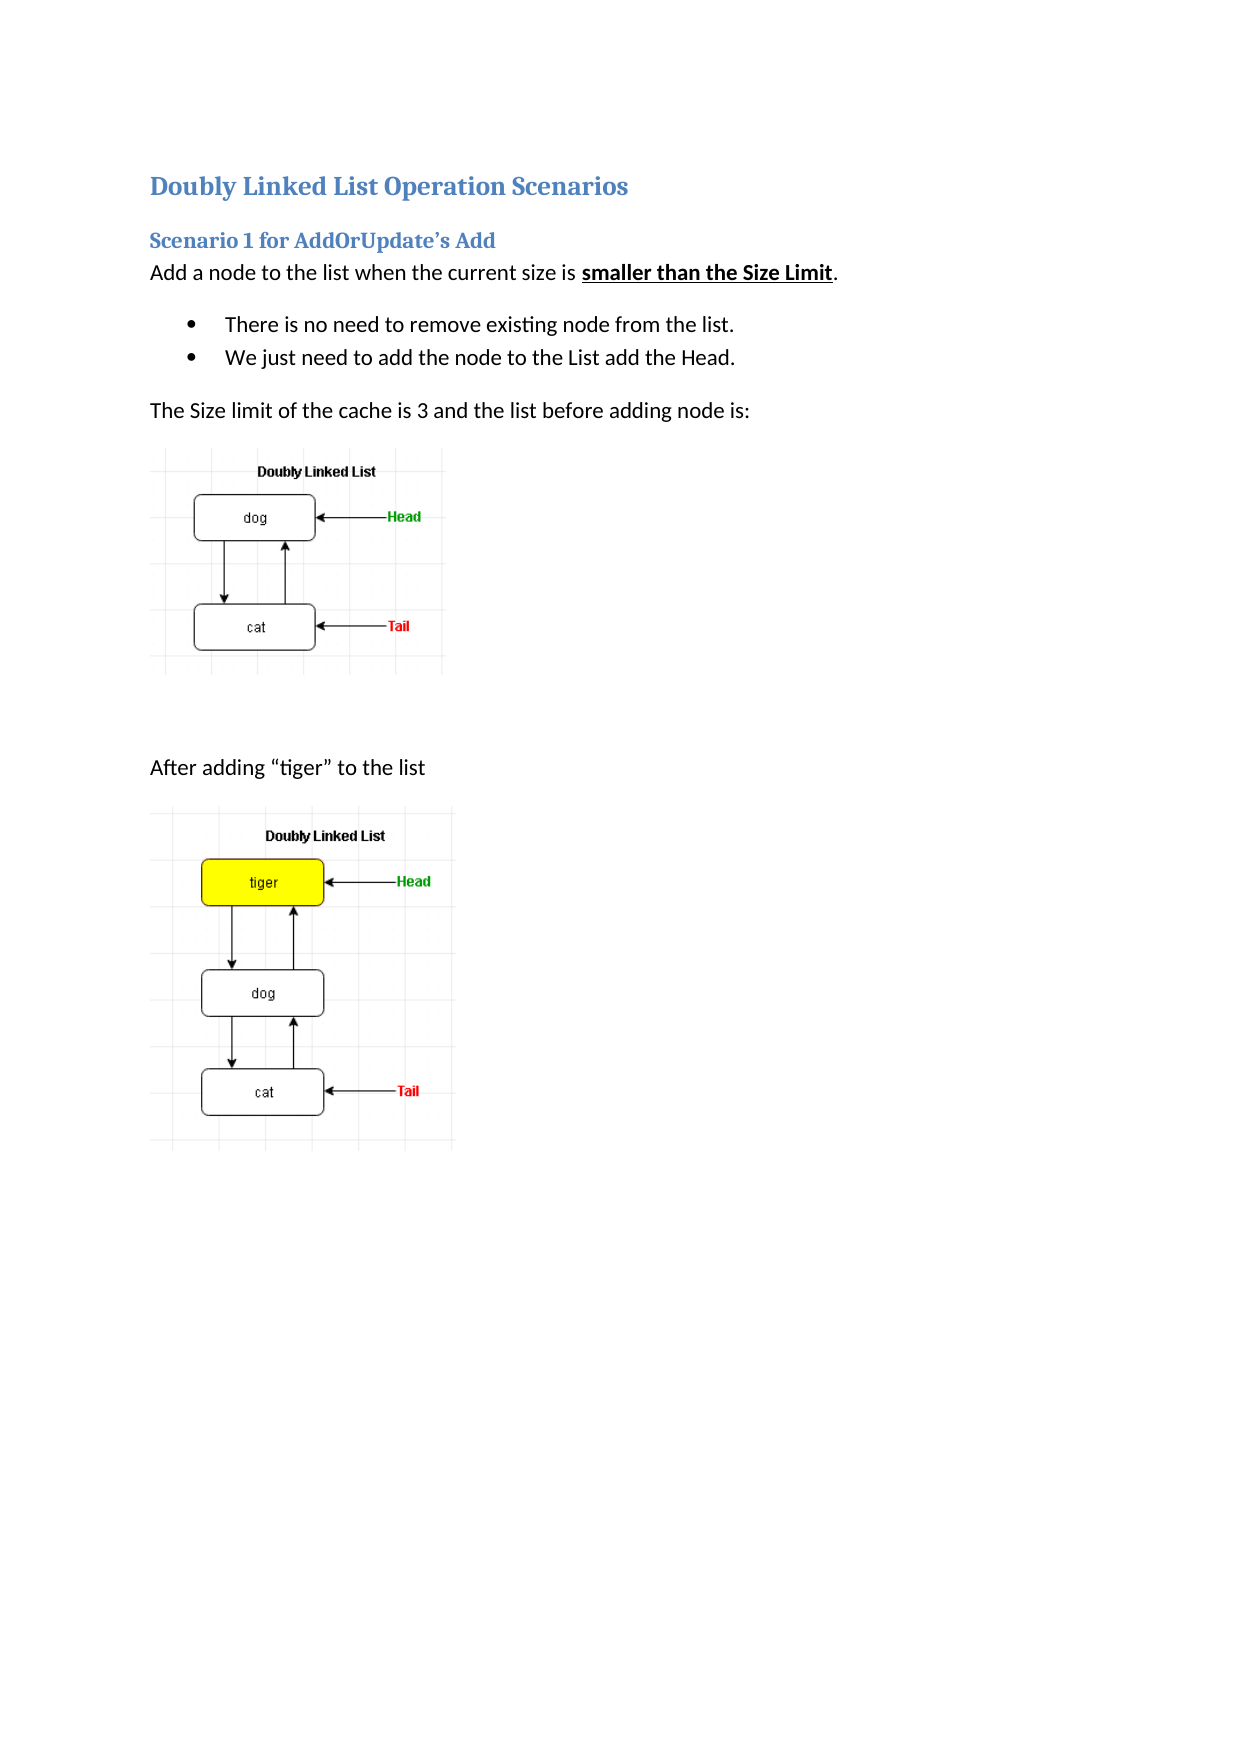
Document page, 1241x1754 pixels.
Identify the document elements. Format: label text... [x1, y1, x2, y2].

picture [150, 806, 457, 1151]
text After adding “tiger” to the list [150, 753, 1090, 781]
text Add a node to the list when the current size is smaller than the Size Limit. [150, 258, 1090, 286]
subtitle Doubly Linked List Operation Scenarios [150, 171, 1090, 202]
subtitle Scenario 1 for AddOrUpdate’s Add [150, 227, 1090, 254]
text The Size limit of the cache is 3 and the list before adding node is: [150, 396, 1090, 424]
list We just need to add the node to the List add the Head. [187, 343, 1090, 371]
list There is no need to remove existing node from the list. [187, 311, 1090, 339]
picture [150, 448, 447, 675]
